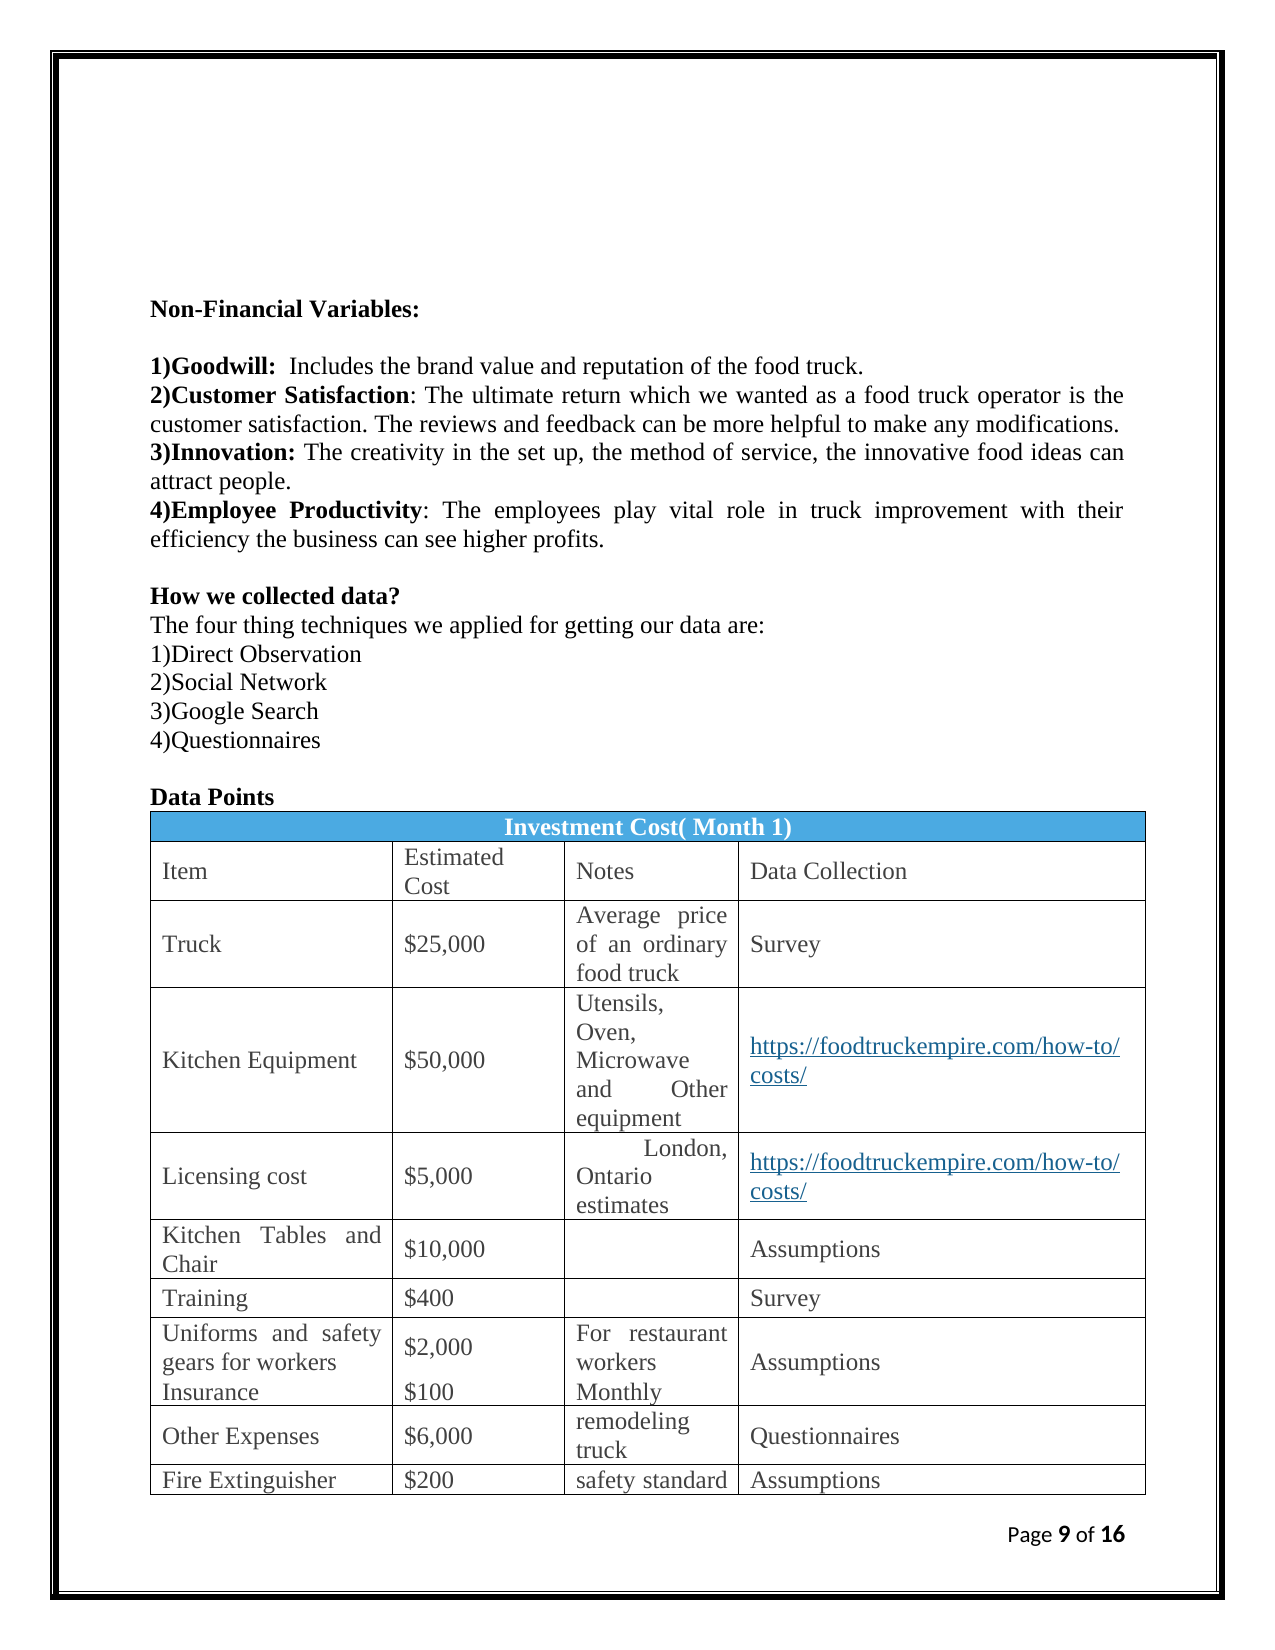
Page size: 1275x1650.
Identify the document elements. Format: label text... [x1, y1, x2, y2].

table_cell $5,000 [393, 1133, 564, 1219]
table_cell Monthly [565, 1376, 738, 1405]
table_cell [565, 1465, 738, 1494]
table_cell Uniforms and safety gears for workers [151, 1318, 392, 1376]
table_cell https://foodtruckempire.com/how-to/costs/ [739, 1133, 1145, 1219]
table_cell Survey [739, 1279, 1145, 1317]
table_cell For restaurant workers [565, 1318, 738, 1376]
table_cell Assumptions [739, 1220, 1145, 1277]
table_cell Truck [151, 901, 392, 987]
table_cell Estimated Cost [393, 842, 564, 899]
table_cell Notes [565, 842, 738, 899]
table_cell Average price of an ordinary food truck [565, 901, 738, 987]
text 3)Google Search [150, 696, 1125, 725]
table_cell Data Collection [739, 842, 1145, 899]
table_cell Survey [739, 901, 1145, 987]
table_cell $100 [393, 1376, 564, 1405]
table_cell Kitchen Tables and Chair [151, 1220, 392, 1277]
text 1)Goodwill: Includes the brand value and reputation of the food truck. [150, 351, 1125, 380]
table_cell Assumptions [739, 1465, 1145, 1494]
table_cell Other Expenses [151, 1406, 392, 1464]
table_cell remodeling truck [565, 1406, 738, 1464]
table_cell Kitchen Equipment [151, 988, 392, 1132]
table_cell $400 [393, 1279, 564, 1317]
text The four thing techniques we applied for getting our data are: [150, 610, 1125, 639]
text 2)Social Network [150, 667, 1125, 696]
table_cell $10,000 [393, 1220, 564, 1277]
table_cell $2,000 [393, 1318, 564, 1376]
table_cell [565, 1220, 738, 1277]
table_cell $6,000 [393, 1406, 564, 1464]
table_cell Insurance [151, 1376, 392, 1405]
text 1)Direct Observation [150, 639, 1125, 667]
table_cell Item [151, 842, 392, 899]
table_cell $25,000 [393, 901, 564, 987]
table_cell London, Ontario estimates [565, 1133, 738, 1219]
table_cell $50,000 [393, 988, 564, 1132]
text How we collected data? [150, 581, 1125, 610]
table_cell Utensils, Oven, Microwave and Other equipment [565, 988, 738, 1132]
table_cell Training [151, 1279, 392, 1317]
text 4)Questionnaires [150, 725, 1125, 754]
table_cell Fire Extinguisher [151, 1465, 392, 1494]
text Non-Financial Variables: [150, 294, 1125, 322]
table_cell $200 [393, 1465, 564, 1494]
text Data Points [150, 782, 1125, 811]
table_header Investment Cost( Month 1) [151, 812, 1145, 841]
table_cell [565, 1279, 738, 1317]
table_cell Assumptions [739, 1318, 1145, 1405]
table_cell Licensing cost [151, 1133, 392, 1219]
text 3)Innovation: The creativity in the set up, the method of service, the innovative food ideas can attract people. [150, 437, 1125, 495]
table_cell Questionnaires [739, 1406, 1145, 1464]
text 2)Customer Satisfaction: The ultimate return which we wanted as a food truck operator is the customer satisfaction. The reviews and feedback can be more helpful to make any modifications. [150, 380, 1125, 437]
text 4)Employee Productivity: The employees play vital role in truck improvement with their efficiency the business can see higher profits. [150, 495, 1125, 552]
table_cell https://foodtruckempire.com/how-to/costs/ [739, 988, 1145, 1132]
